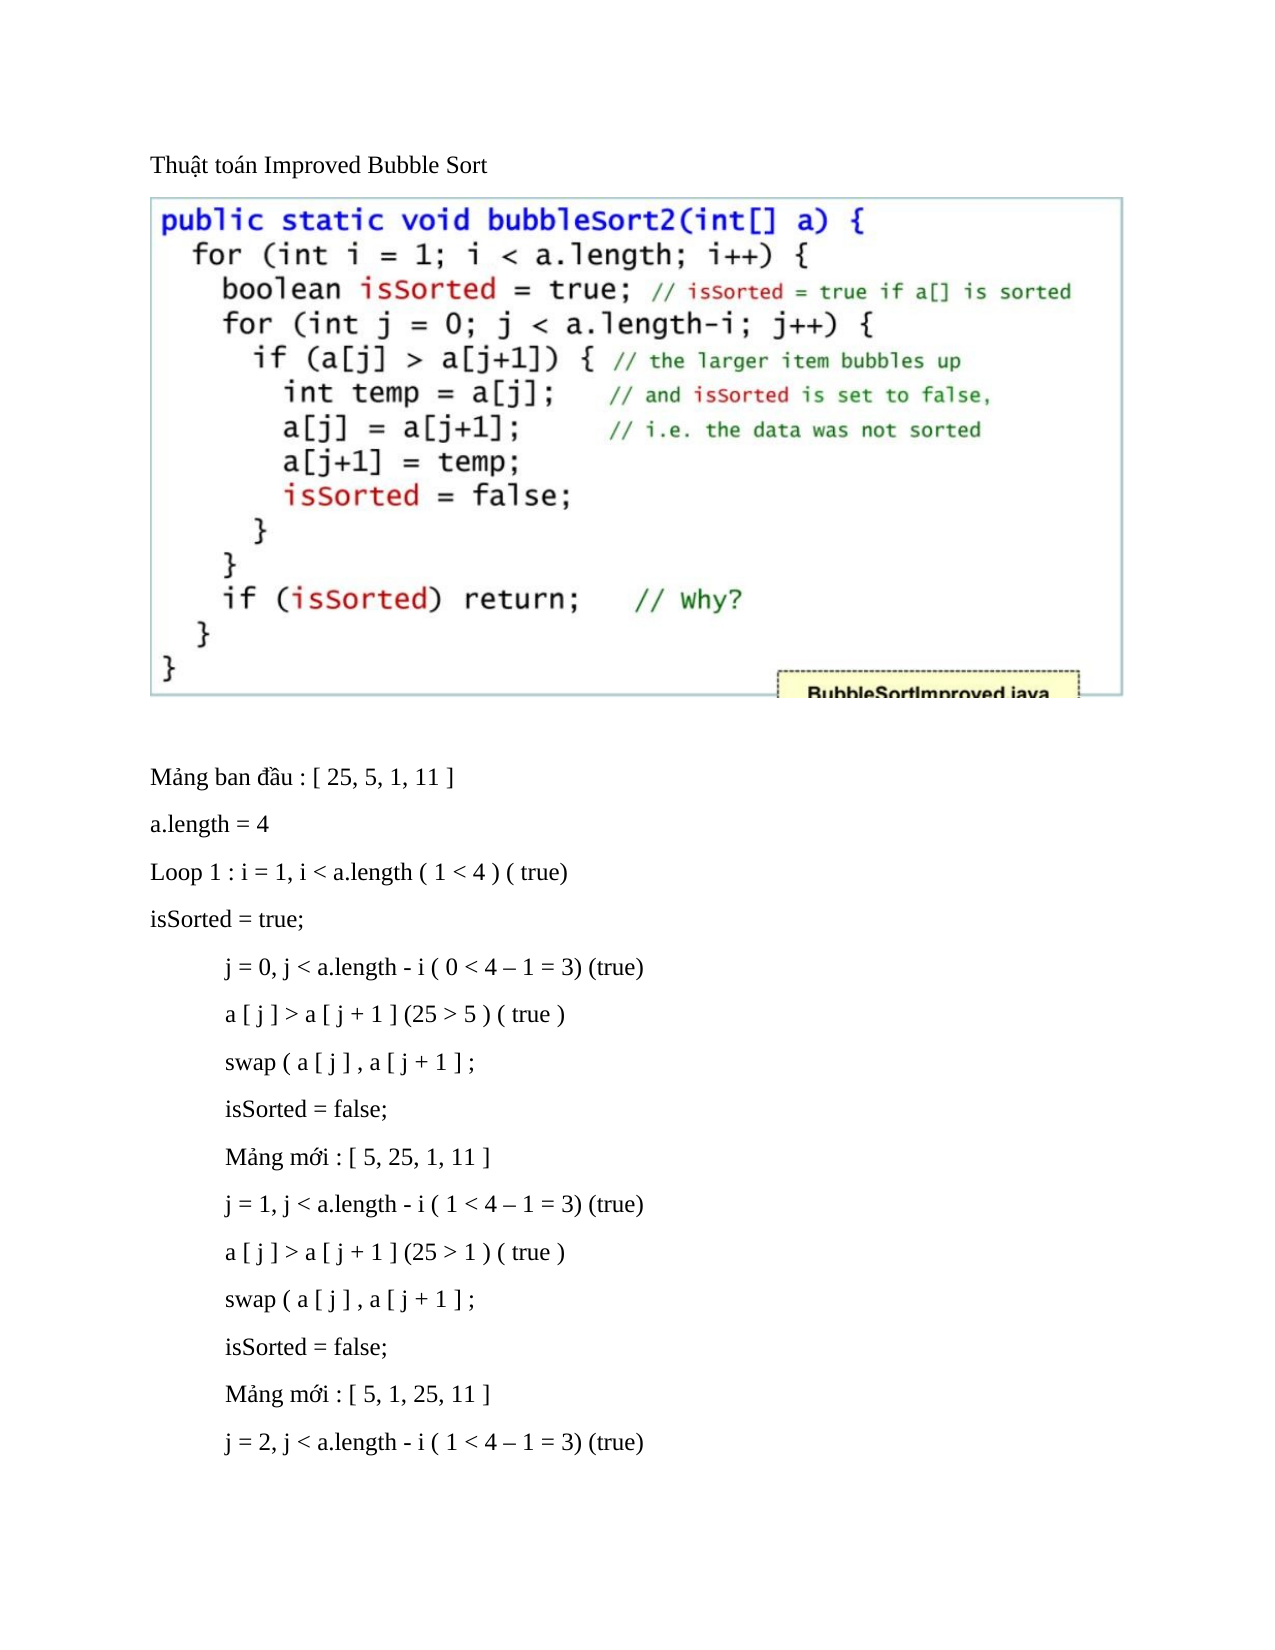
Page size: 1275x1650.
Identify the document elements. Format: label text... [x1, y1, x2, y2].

text swap ( a [ j ] , a [ j + 1 ] ; isSorted = false; [225, 1047, 477, 1123]
text a.length = 4 [150, 809, 1135, 838]
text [225, 1284, 477, 1361]
text j = 2, j < a.length - i ( 1 < 4 – 1 = 3) (true) [225, 1427, 1135, 1456]
text Mảng ban đầu : [ 25, 5, 1, 11 ] [150, 762, 1135, 790]
picture [150, 197, 1125, 698]
text j = 0, j < a.length - i ( 0 < 4 – 1 = 3) (true) a [ j ] > a [ j + 1 ] (25 > 5 ) ( true ) [225, 952, 646, 1028]
text j = 1, j < a.length - i ( 1 < 4 – 1 = 3) (true) a [ j ] > a [ j + 1 ] (25 > 1 ) ( true ) [225, 1189, 646, 1266]
text Mảng mới : [ 5, 25, 1, 11 ] [225, 1142, 1135, 1171]
text Loop 1 : i = 1, i < a.length ( 1 < 4 ) ( true) isSorted = true; [150, 857, 590, 933]
text Mảng mới : [ 5, 1, 25, 11 ] [225, 1379, 1135, 1408]
text Thuật toán Improved Bubble Sort [150, 150, 1135, 179]
